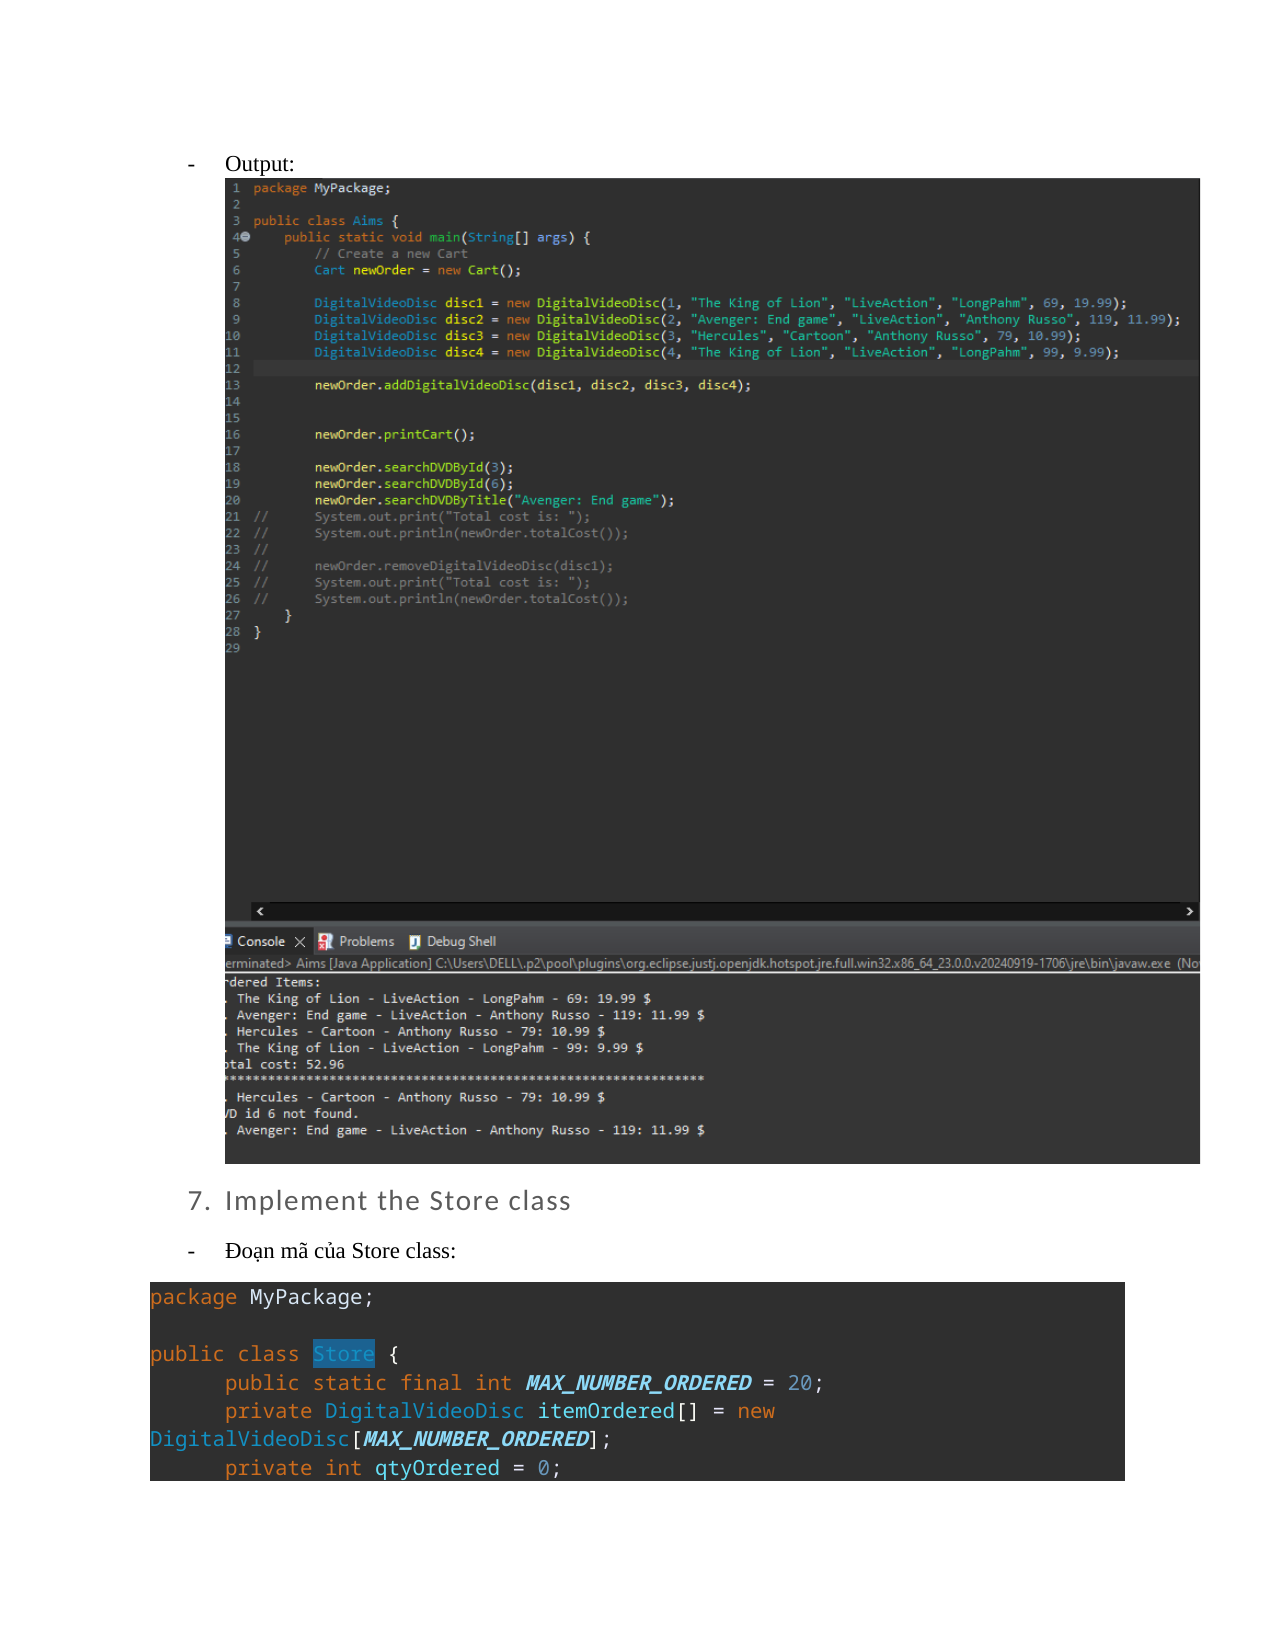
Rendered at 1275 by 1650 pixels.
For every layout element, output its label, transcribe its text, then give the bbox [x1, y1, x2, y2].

text package MyPackage; [150, 1282, 1125, 1311]
text public class Store { [375, 1339, 1125, 1368]
picture [225, 178, 1200, 1164]
text private DigitalVideoDisc itemOrdered[] = new DigitalVideoDisc[MAX_NUMBER_ORDERED]; [150, 1396, 1125, 1453]
text public class Store { [150, 1339, 313, 1368]
text public static final int MAX_NUMBER_ORDERED = 20; [150, 1368, 1125, 1396]
subtitle Implement the Store class [187, 1182, 1125, 1218]
list Đoạn mã của Store class: [187, 1237, 1125, 1263]
text private int qtyOrdered = 0; [150, 1453, 1125, 1481]
